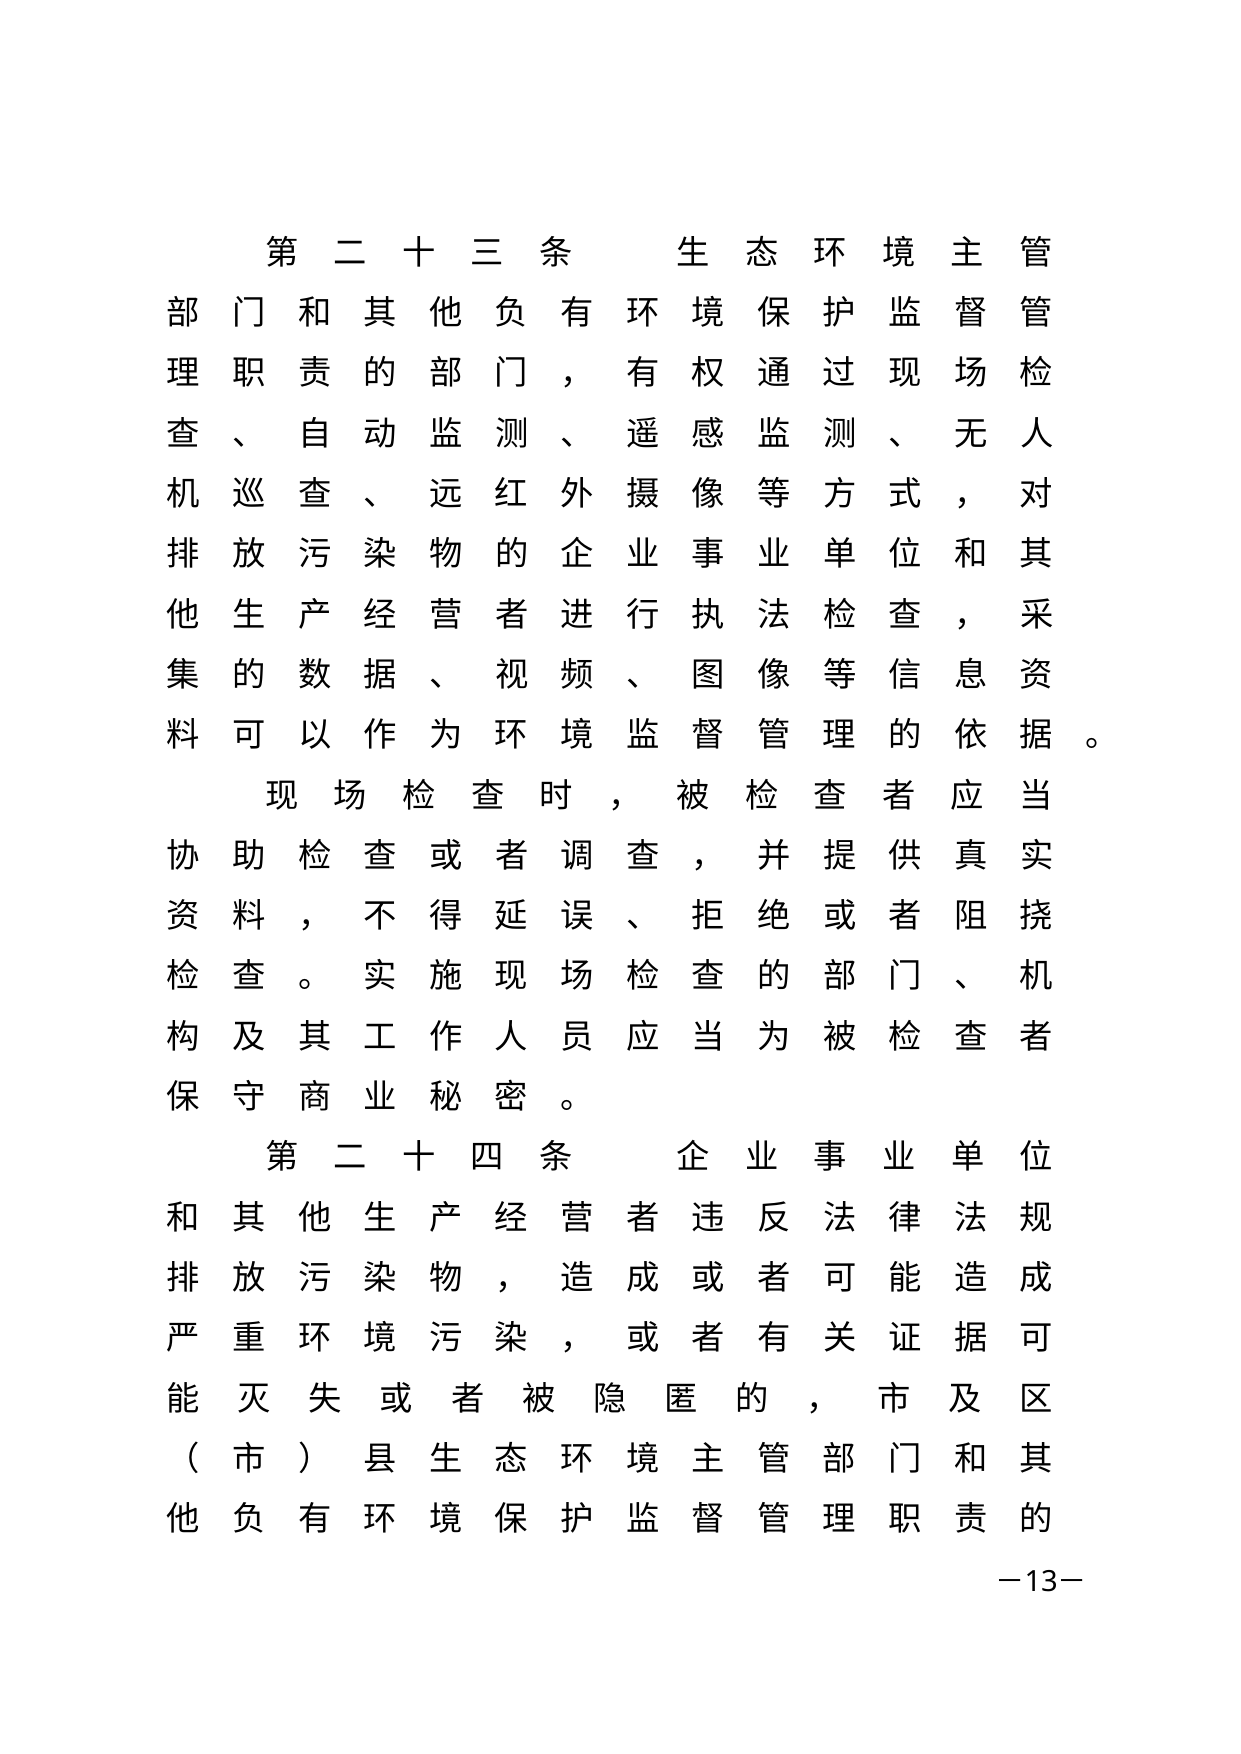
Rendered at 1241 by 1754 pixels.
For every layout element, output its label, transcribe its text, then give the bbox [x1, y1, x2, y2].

text 第二十四条 企业事业单位和其他生产经营者违反法律法规排放污染物，造成或者可能造成严重环境污染，或者有关证据可能灭失或者被隐匿的，市及区（市）县生态环境主管部门和其他负有环境保护监督管理职责的部门，应当依法对有关设施、设备或者物品采取查封、扣押等行政强制措施，包括以下情形： [167, 1124, 1085, 1546]
text 第二十三条 生态环境主管部门和其他负有环境保护监督管理职责的部门，有权通过现场检查、自动监测、遥感监测、无人机巡查、远红外摄像等方式，对排放污染物的企业事业单位和其他生产经营者进行执法检查，采集的数据、视频、图像等信息资料可以作为环境监督管理的依据。 [167, 219, 1085, 762]
text 现场检查时，被检查者应当协助检查或者调查，并提供真实资料，不得延误、拒绝或者阻挠检查。实施现场检查的部门、机构及其工作人员应当为被检查者保守商业秘密。 [167, 762, 1085, 1124]
